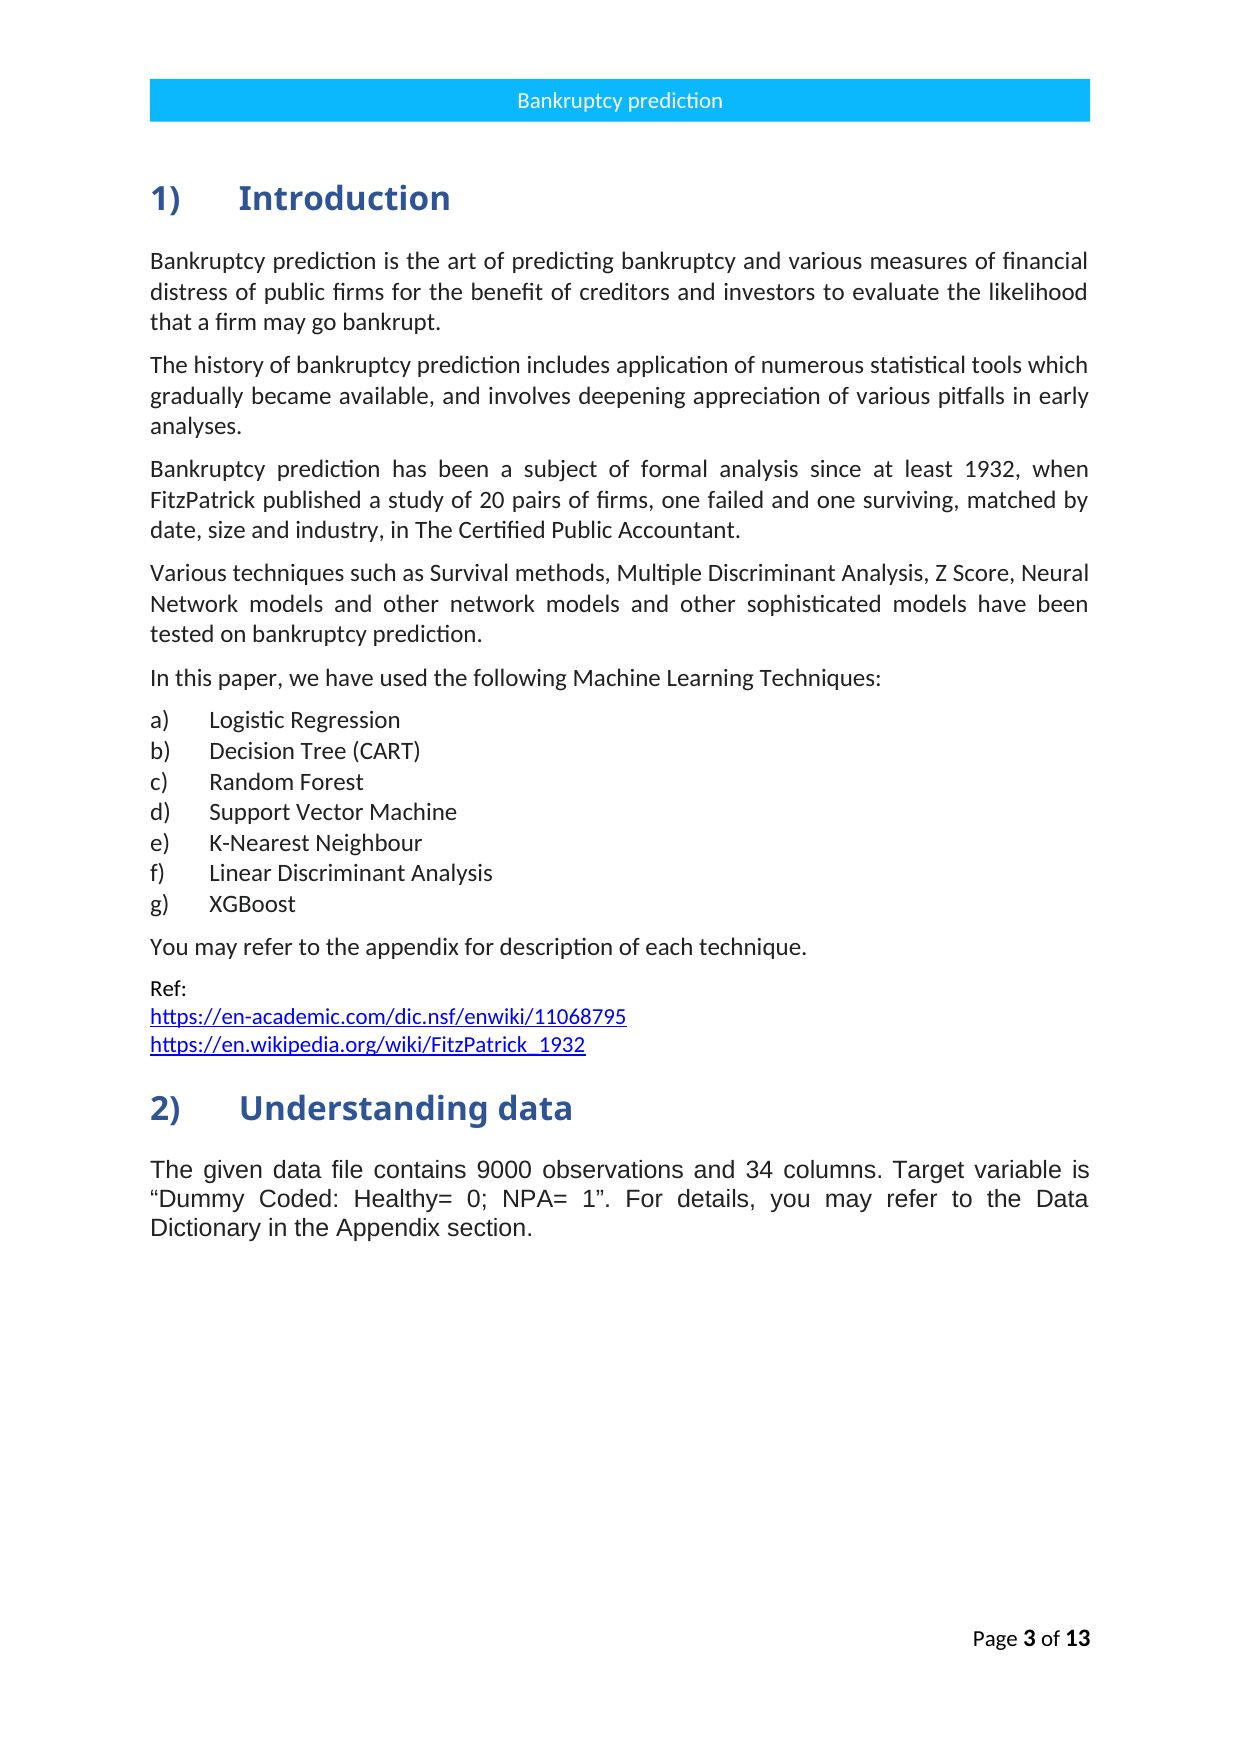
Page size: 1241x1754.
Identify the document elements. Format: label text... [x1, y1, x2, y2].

list Linear Discriminant Analysis [150, 857, 1090, 888]
list XGBoost [150, 888, 1090, 918]
subtitle Understanding data [150, 1085, 1090, 1131]
text Bankruptcy prediction has been a subject of formal analysis since at least 1932, when FitzPatrick published a study of 20 pairs of firms, one failed and one surviving, matched by date, size and industry, in The Certified Public Accountant. [150, 453, 1090, 545]
list Support Vector Machine [150, 796, 1090, 827]
subtitle Introduction [150, 175, 1090, 220]
list Logistic Regression [150, 705, 1090, 735]
text The history of bankruptcy prediction includes application of numerous statistical tools which gradually became available, and involves deepening appreciation of various pitfalls in early analyses. [150, 349, 1090, 441]
text https://en-academic.com/dic.nsf/enwiki/11068795 [150, 1002, 1090, 1030]
text The given data file contains 9000 observations and 34 columns. Target variable is “Dummy Coded: Healthy= 0; NPA= 1”. For details, you may refer to the Data Dictionary in the Appendix section. [150, 1156, 1090, 1242]
text Bankruptcy prediction is the art of predicting bankruptcy and various measures of financial distress of public firms for the benefit of creditors and investors to evaluate the likelihood that a firm may go bankrupt. [150, 245, 1090, 337]
text In this paper, we have used the following Machine Learning Techniques: [150, 662, 1090, 692]
text https://en.wikipedia.org/wiki/FitzPatrick_1932 [150, 1030, 1090, 1058]
text Various techniques such as Survival methods, Multiple Discriminant Analysis, Z Score, Neural Network models and other network models and other sophisticated models have been tested on bankruptcy prediction. [150, 558, 1090, 649]
list Decision Tree (CART) [150, 735, 1090, 766]
text Ref: [150, 974, 1090, 1002]
list Random Forest [150, 766, 1090, 796]
list K-Nearest Neighbour [150, 827, 1090, 857]
text You may refer to the appendix for description of each technique. [150, 931, 1090, 961]
